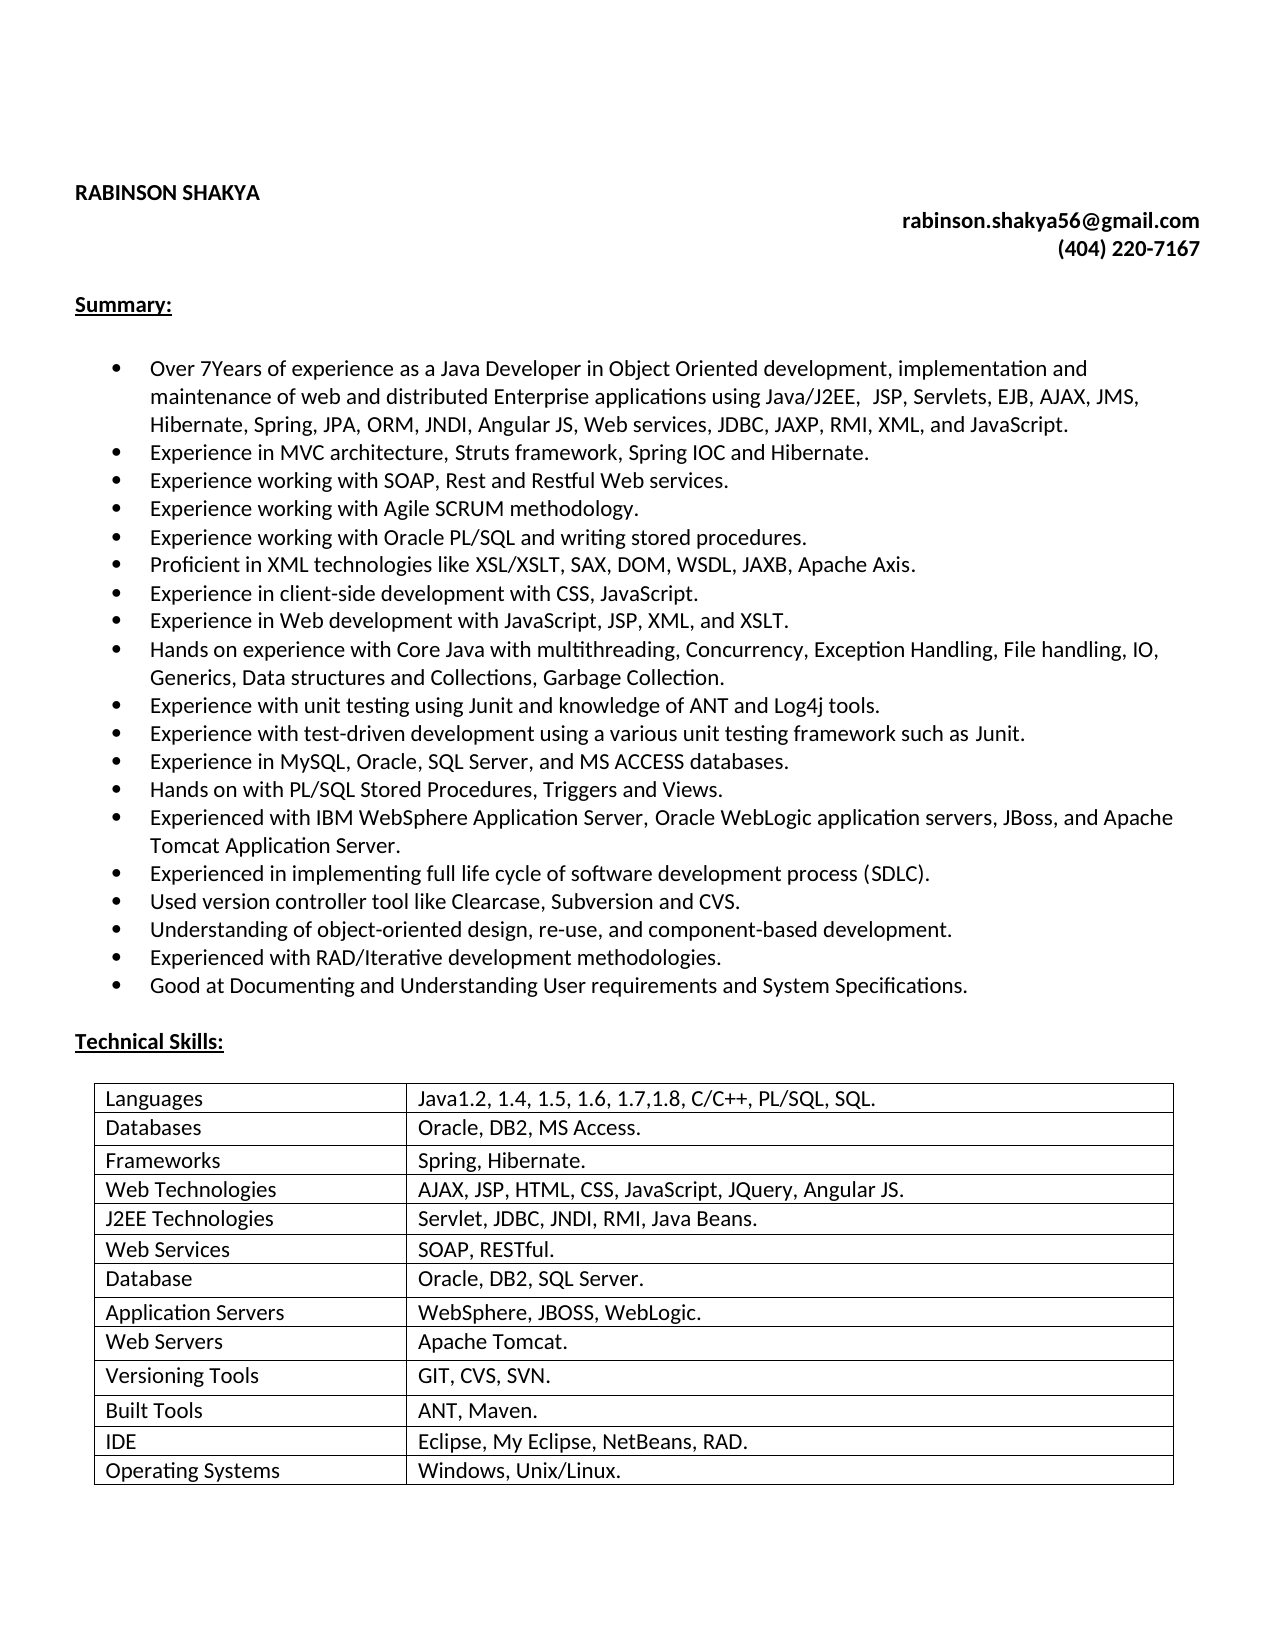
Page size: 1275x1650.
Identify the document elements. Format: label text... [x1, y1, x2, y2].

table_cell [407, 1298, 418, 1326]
list Over 7Years of experience as a Java Developer in Object Oriented development, implementation and maintenance of web and distributed Enterprise applications using Java/J2EE, JSP, Servlets, EJB, AJAX, JMS, Hibernate, Spring, JPA, ORM, JNDI, Angular JS, Web services, JDBC, JAXP, RMI, XML, and JavaScript. [112, 354, 1200, 438]
list Experienced with IBM WebSphere Application Server, Oracle WebLogic application servers, JBoss, and Apache Tomcat Application Server. [112, 803, 1200, 859]
list Experience in Web development with JavaScript, JSP, XML, and XSLT. [112, 607, 1200, 635]
list Proficient in XML technologies like XSL/XSLT, SAX, DOM, WSDL, JAXB, Apache Axis. [112, 551, 1200, 579]
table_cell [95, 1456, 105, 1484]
list Experienced in implementing full life cycle of software development process (SDLC). [112, 859, 1200, 887]
list Experience working with Oracle PL/SQL and writing stored procedures. [112, 523, 1200, 551]
list Experienced with RAD/Iterative development methodologies. [112, 943, 1200, 971]
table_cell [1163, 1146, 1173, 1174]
list Hands on with PL/SQL Stored Procedures, Triggers and Views. [112, 775, 1200, 803]
list Experience with test-driven development using a various unit testing framework such as Junit. [112, 719, 1200, 747]
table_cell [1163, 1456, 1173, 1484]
list Experience in MVC architecture, Struts framework, Spring IOC and Hibernate. [112, 438, 1200, 467]
table_cell Oracle, DB2, SQL Server. [407, 1264, 1173, 1297]
table_cell J2EE Technologies [95, 1204, 406, 1234]
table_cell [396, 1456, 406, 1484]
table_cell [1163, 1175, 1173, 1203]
table_cell Versioning Tools [95, 1361, 406, 1395]
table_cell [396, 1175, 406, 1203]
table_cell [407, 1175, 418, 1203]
list Used version controller tool like Clearcase, Subversion and CVS. [112, 887, 1200, 915]
title rabinson.shakya56@gmail.com [75, 206, 1200, 234]
table_cell Database [95, 1264, 406, 1297]
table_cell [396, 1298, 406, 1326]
table_cell Databases [95, 1113, 406, 1145]
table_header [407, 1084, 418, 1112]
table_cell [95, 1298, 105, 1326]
list Good at Documenting and Understanding User requirements and System Specifications. [112, 971, 1200, 999]
title RABINSON SHAKYA [75, 178, 1200, 206]
table_cell Built Tools [95, 1396, 406, 1426]
table_cell Servlet, JDBC, JNDI, RMI, Java Beans. [407, 1204, 1173, 1234]
text Technical Skills: [75, 1027, 1200, 1055]
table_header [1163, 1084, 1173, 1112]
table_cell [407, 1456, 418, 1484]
list Experience in MySQL, Oracle, SQL Server, and MS ACCESS databases. [112, 747, 1200, 775]
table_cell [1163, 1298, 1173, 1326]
list Experience with unit testing using Junit and knowledge of ANT and Log4j tools. [112, 691, 1200, 719]
list Understanding of object-oriented design, re-use, and component-based development. [112, 915, 1200, 943]
text Summary: [75, 290, 1200, 318]
list Hands on experience with Core Java with multithreading, Concurrency, Exception Handling, File handling, IO, Generics, Data structures and Collections, Garbage Collection. [112, 635, 1200, 691]
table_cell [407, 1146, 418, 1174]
table_cell Web Servers [95, 1327, 406, 1360]
list Experience working with SOAP, Rest and Restful Web services. [112, 467, 1200, 494]
table_cell Apache Tomcat. [407, 1327, 1173, 1360]
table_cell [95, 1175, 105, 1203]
table_cell GIT, CVS, SVN. [407, 1361, 1173, 1395]
list Experience in client-side development with CSS, JavaScript. [112, 579, 1200, 607]
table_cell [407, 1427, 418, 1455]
list Experience working with Agile SCRUM methodology. [112, 494, 1200, 523]
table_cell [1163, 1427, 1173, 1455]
table_cell ANT, Maven. [407, 1396, 1173, 1426]
title (404) 220-7167 [75, 234, 1200, 262]
table_cell Oracle, DB2, MS Access. [407, 1113, 1173, 1145]
